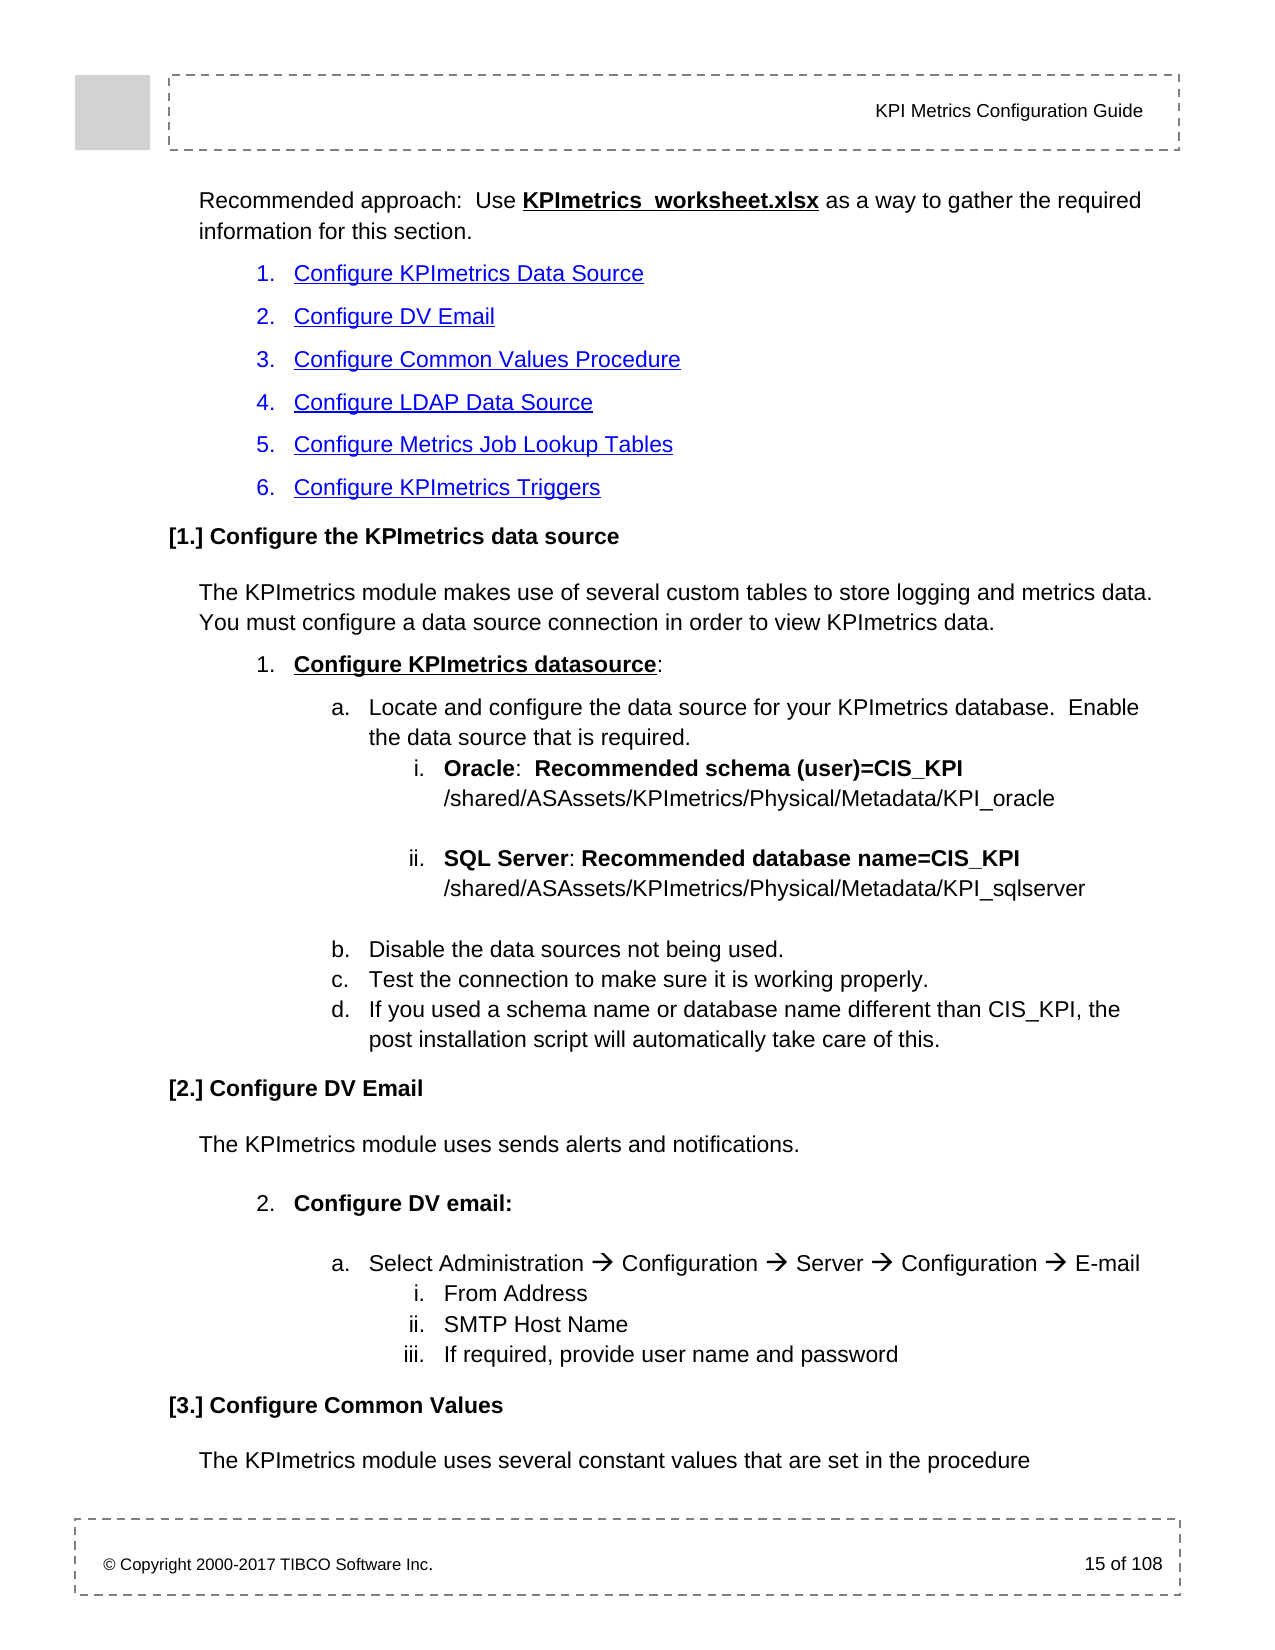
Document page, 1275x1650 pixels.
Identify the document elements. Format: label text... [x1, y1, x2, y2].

subtitle [3.] Configure Common Values [169, 1392, 1162, 1418]
list If you used a schema name or database name different than CIS_KPI, the post installation script will automatically take care of this. [331, 996, 1162, 1053]
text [199, 1447, 1162, 1474]
subtitle [2.] Configure DV Email [169, 1075, 1162, 1102]
list Select Administration Configuration Server Configuration E-mail [331, 1249, 1162, 1276]
text Recommended approach: Use KPImetrics_worksheet.xlsx as a way to gather the required information for this section. [199, 187, 1162, 244]
list Configure LDAP Data Source [256, 388, 1162, 415]
list From Address [425, 1280, 1162, 1307]
list Test the connection to make sure it is working properly. [331, 966, 1162, 992]
subtitle [1.] Configure the KPImetrics data source [169, 523, 1162, 549]
list SQL Server: Recommended database name=CIS_KPI /shared/ASAssets/KPImetrics/Physical/Metadata/KPI_sqlserver [425, 845, 1162, 902]
list Configure KPImetrics Triggers [256, 474, 1162, 500]
list If required, provide user name and password [425, 1341, 1162, 1367]
list Locate and configure the data source for your KPImetrics database. Enable the data source that is required. [331, 694, 1162, 751]
list Configure Metrics Job Lookup Tables [256, 431, 1162, 458]
list Configure KPImetrics Data Source [256, 260, 1162, 287]
list Configure KPImetrics datasource: [256, 651, 1162, 678]
list Oracle: Recommended schema (user)=CIS_KPI /shared/ASAssets/KPImetrics/Physical/Metadata/KPI_oracle [425, 754, 1162, 811]
list SMTP Host Name [425, 1311, 1162, 1337]
list Configure Common Values Procedure [256, 346, 1162, 372]
list Configure DV email: [256, 1190, 1162, 1217]
text The KPImetrics module makes use of several custom tables to store logging and metrics data. You must configure a data source connection in order to view KPImetrics data. [199, 578, 1162, 635]
list Disable the data sources not being used. [331, 936, 1162, 962]
list Configure DV Email [256, 303, 1162, 329]
text The KPImetrics module uses sends alerts and notifications. [199, 1131, 1162, 1157]
